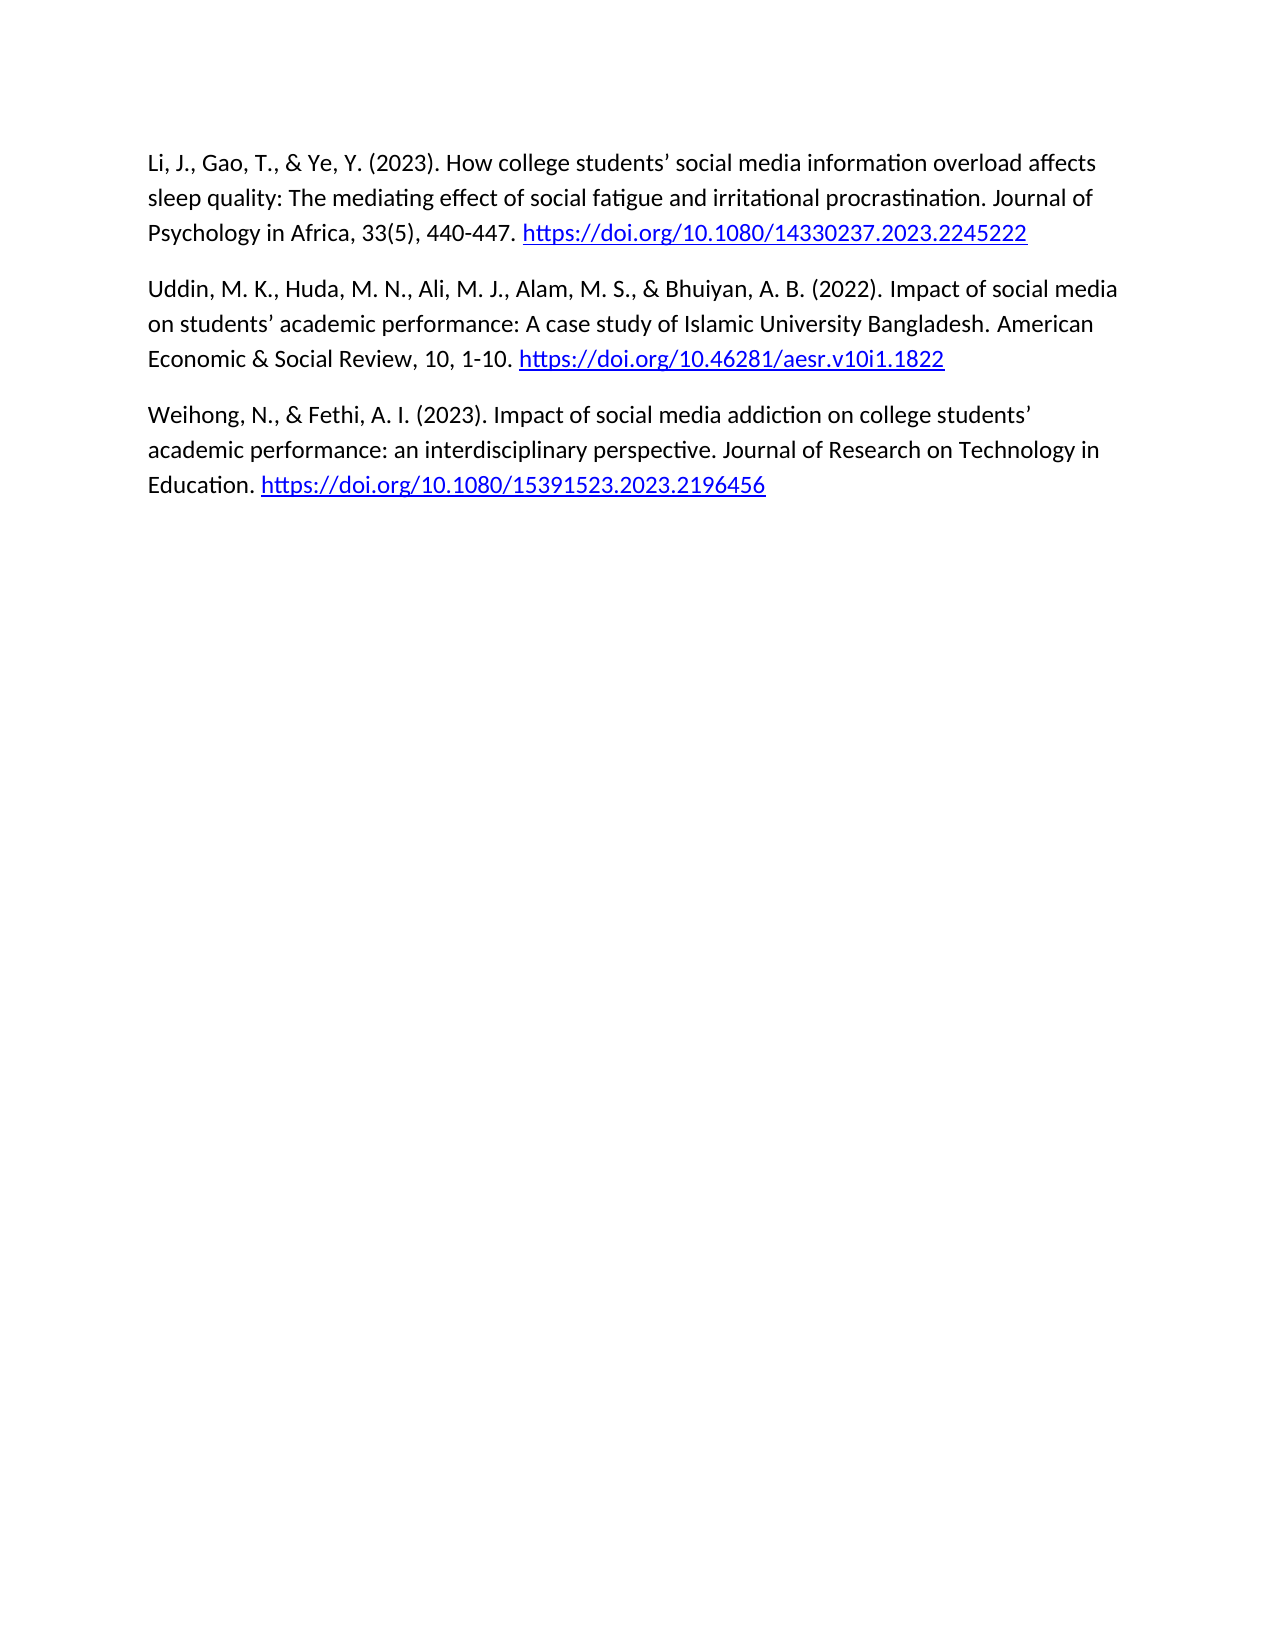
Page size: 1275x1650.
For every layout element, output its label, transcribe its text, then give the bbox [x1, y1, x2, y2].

text Uddin, M. K., Huda, M. N., Ali, M. J., Alam, M. S., & Bhuiyan, A. B. (2022). Impact of social media on students’ academic performance: A case study of Islamic University Bangladesh. American Economic & Social Review, 10, 1-10. https://doi.org/10.46281/aesr.v10i1.1822 [148, 273, 1127, 374]
text Li, J., Gao, T., & Ye, Y. (2023). How college students’ social media information overload affects sleep quality: The mediating effect of social fatigue and irritational procrastination. Journal of Psychology in Africa, 33(5), 440-447. https://doi.org/10.1080/14330237.2023.2245222 [148, 148, 1127, 248]
text Weihong, N., & Fethi, A. I. (2023). Impact of social media addiction on college students’ academic performance: an interdisciplinary perspective. Journal of Research on Technology in Education. https://doi.org/10.1080/15391523.2023.2196456 [148, 399, 1127, 500]
